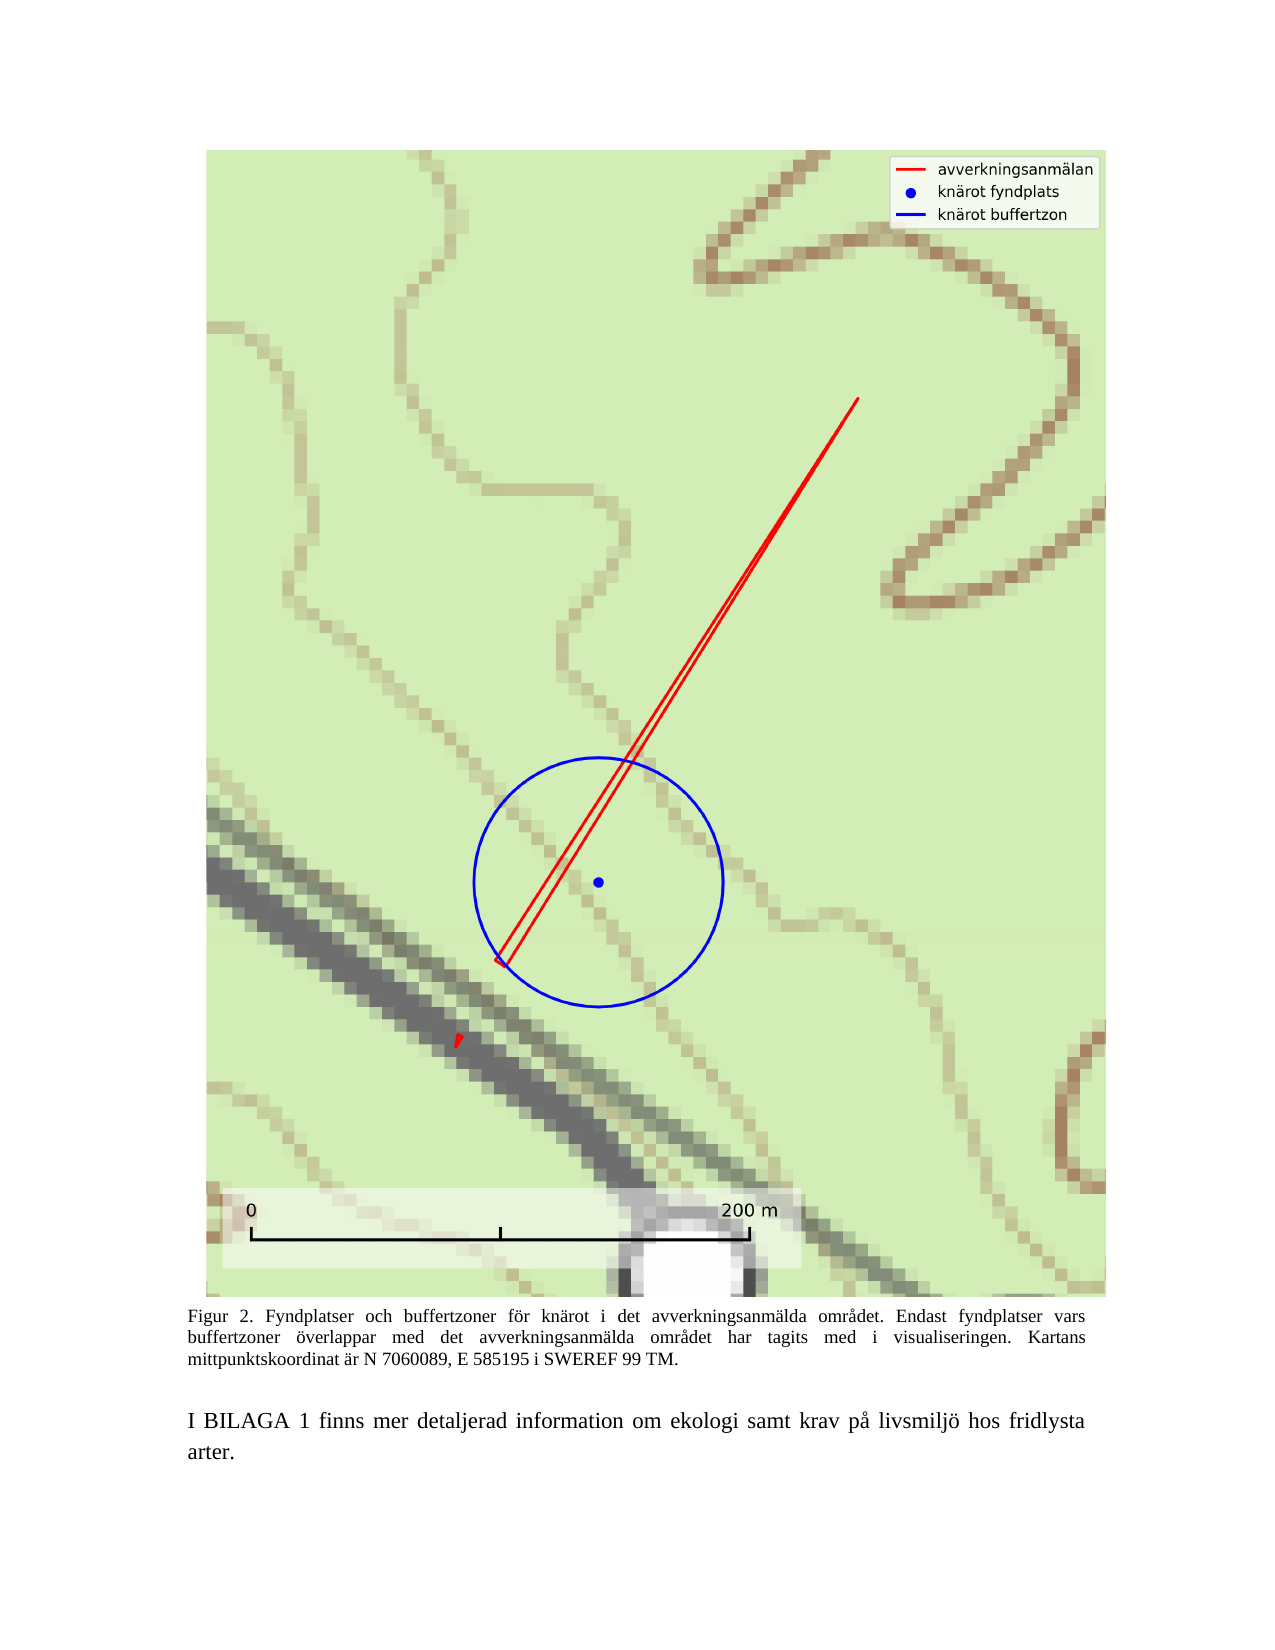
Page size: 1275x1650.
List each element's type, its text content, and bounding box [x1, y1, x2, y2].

text Figur 2. Fyndplatser och buffertzoner för knärot i det avverkningsanmälda området. Endast fyndplatser vars buffertzoner överlappar med det avverkningsanmälda området har tagits med i visualiseringen. Kartans mittpunktskoordinat är N 7060089, E 585195 i SWEREF 99 TM. [187, 1305, 1087, 1369]
text I BILAGA 1 finns mer detaljerad information om ekologi samt krav på livsmiljö hos fridlysta arter. [187, 1408, 1087, 1464]
picture [206, 150, 1107, 1297]
